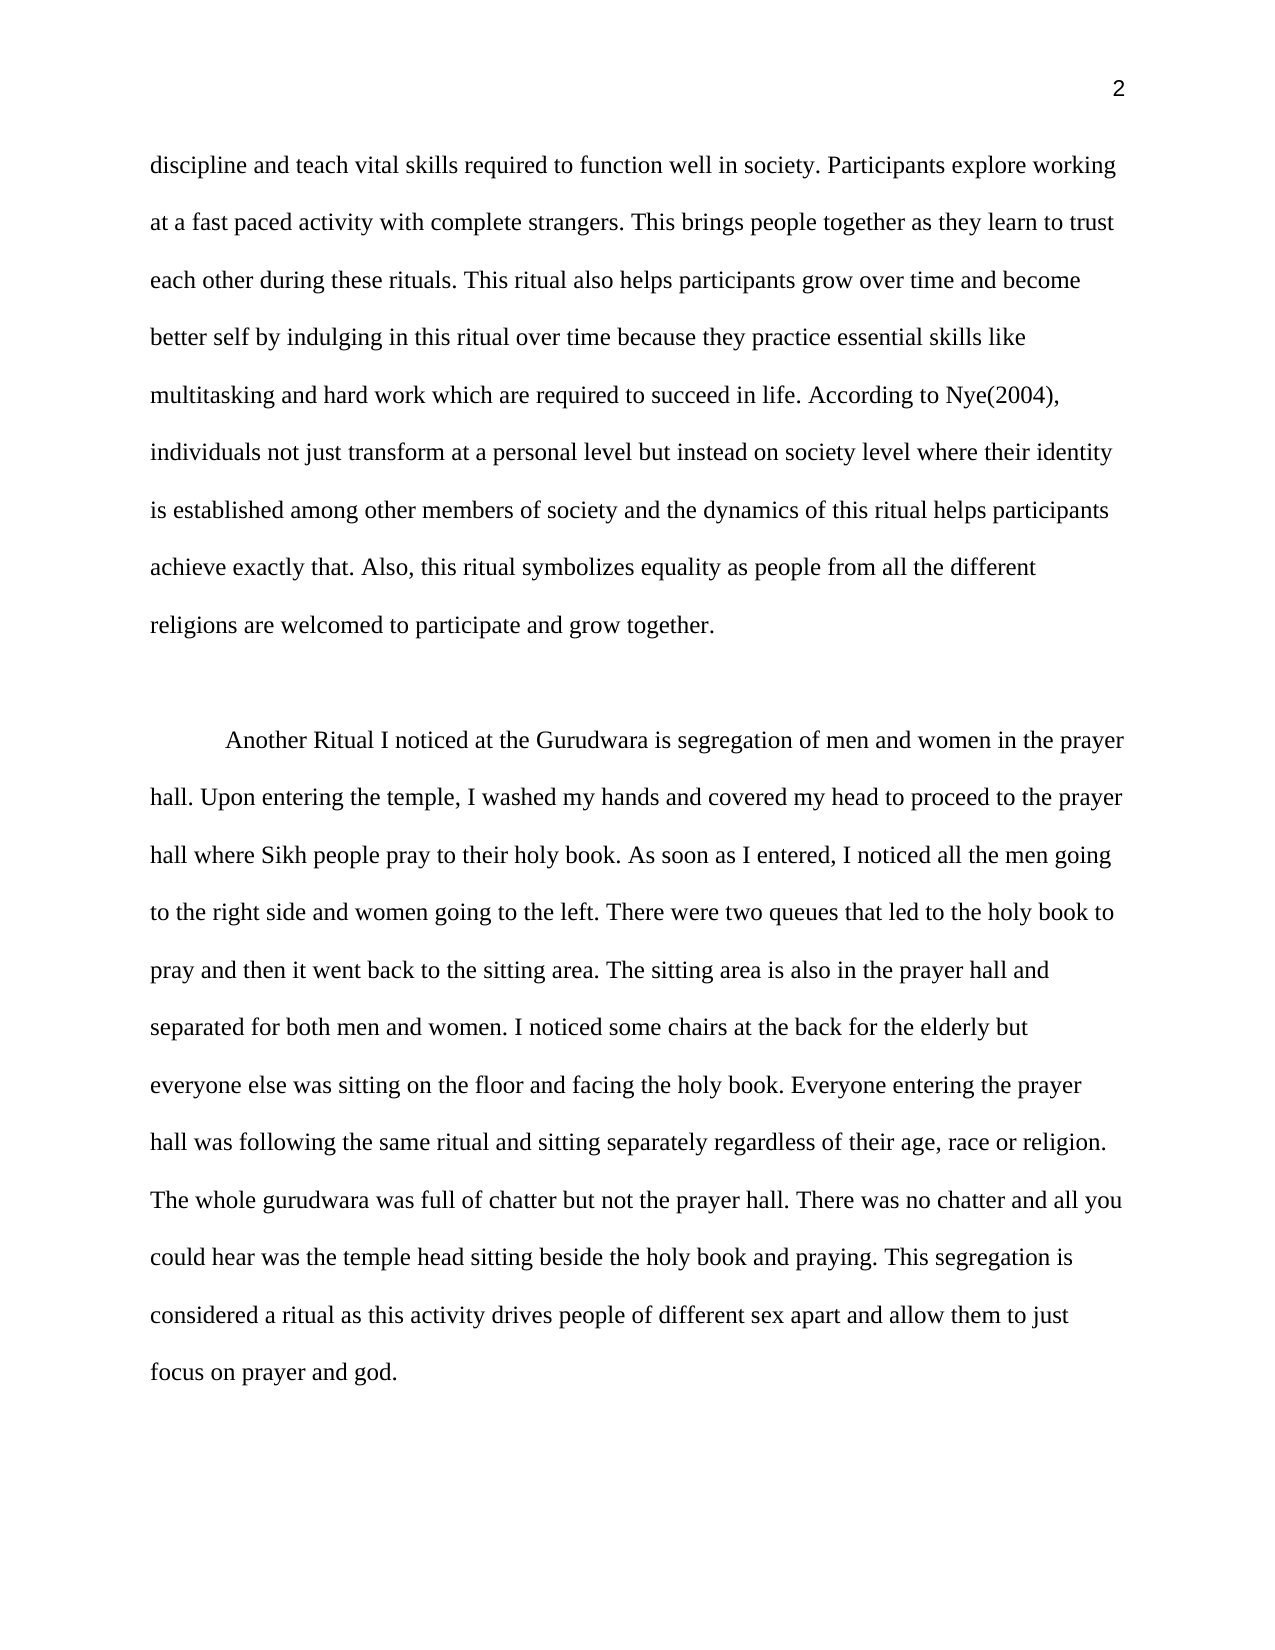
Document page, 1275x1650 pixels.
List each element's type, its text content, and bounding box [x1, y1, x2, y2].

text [150, 150, 1125, 639]
text Another Ritual I noticed at the Gurudwara is segregation of men and women in the prayer hall. Upon entering the temple, I washed my hands and covered my head to proceed to the prayer hall where Sikh people pray to their holy book. As soon as I entered, I noticed all the men going to the right side and women going to the left. There were two queues that led to the holy book to pray and then it went back to the sitting area. The sitting area is also in the prayer hall and separated for both men and women. I noticed some chairs at the back for the elderly but everyone else was sitting on the floor and facing the holy book. Everyone entering the prayer hall was following the same ritual and sitting separately regardless of their age, race or religion. The whole gurudwara was full of chatter but not the prayer hall. There was no chatter and all you could hear was the temple head sitting beside the holy book and praying. This segregation is considered a ritual as this activity drives people of different sex apart and allow them to just focus on prayer and god. [150, 725, 1125, 1386]
